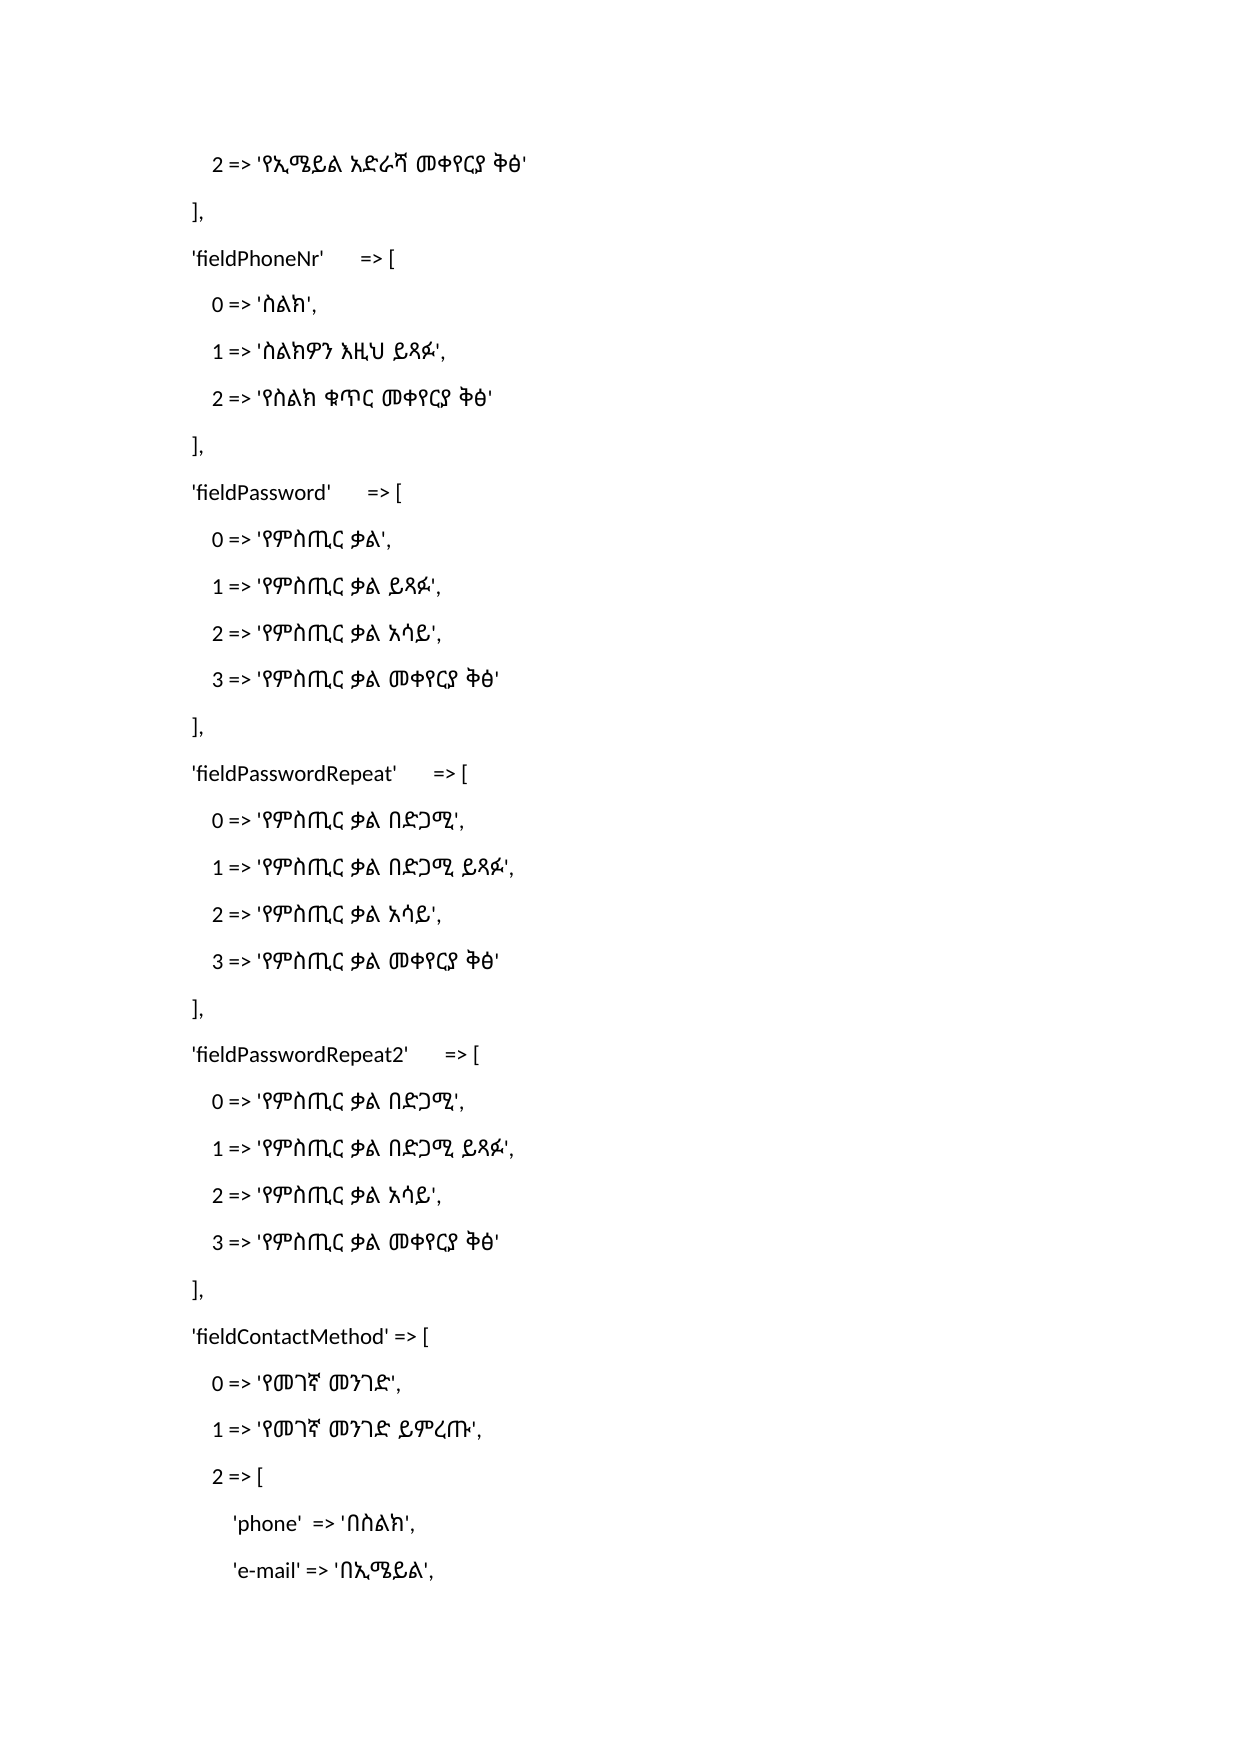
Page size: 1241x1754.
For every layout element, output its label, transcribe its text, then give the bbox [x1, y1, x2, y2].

text ], [150, 197, 1090, 225]
text 0 => 'የምስጢር ቃል በድጋሚ', [150, 806, 1090, 834]
text 1 => 'የምስጢር ቃል በድጋሚ ይጻፉ', [150, 853, 1090, 881]
text ], [150, 431, 1090, 459]
text 0 => 'የምስጢር ቃል', [150, 525, 1090, 553]
text 1 => 'የምስጢር ቃል ይጻፉ', [150, 572, 1090, 600]
text 'fieldPhoneNr' => [ [150, 244, 1090, 272]
text 'e-mail' => 'በኢሜይል', [150, 1556, 1090, 1584]
text 1 => 'ስልክዎን እዚህ ይጻፉ', [150, 337, 1090, 366]
text 3 => 'የምስጢር ቃል መቀየርያ ቅፅ' [150, 1228, 1090, 1256]
text 0 => 'የመገኛ መንገድ', [150, 1369, 1090, 1397]
text 2 => 'የስልክ ቁጥር መቀየርያ ቅፅ' [150, 384, 1090, 412]
text 2 => 'የምስጢር ቃል አሳይ', [150, 619, 1090, 647]
text 'phone' => 'በስልክ', [150, 1509, 1090, 1537]
text 2 => 'የምስጢር ቃል አሳይ', [150, 900, 1090, 928]
text 2 => 'የምስጢር ቃል አሳይ', [150, 1181, 1090, 1209]
text 'fieldPassword' => [ [150, 478, 1090, 506]
text 3 => 'የምስጢር ቃል መቀየርያ ቅፅ' [150, 947, 1090, 975]
text 3 => 'የምስጢር ቃል መቀየርያ ቅፅ' [150, 666, 1090, 694]
text 'fieldContactMethod' => [ [150, 1322, 1090, 1350]
text ], [150, 994, 1090, 1022]
text 1 => 'የመገኛ መንገድ ይምረጡ', [150, 1416, 1090, 1444]
text ], [150, 1275, 1090, 1303]
text 'fieldPasswordRepeat' => [ [150, 759, 1090, 787]
text 2 => [ [150, 1462, 1090, 1491]
text 'fieldPasswordRepeat2' => [ [150, 1041, 1090, 1069]
text 0 => 'የምስጢር ቃል በድጋሚ', [150, 1087, 1090, 1116]
text 0 => 'ስልክ', [150, 291, 1090, 319]
text 2 => 'የኢሜይል አድራሻ መቀየርያ ቅፅ' [150, 150, 1090, 178]
text ], [150, 712, 1090, 741]
text 1 => 'የምስጢር ቃል በድጋሚ ይጻፉ', [150, 1134, 1090, 1162]
